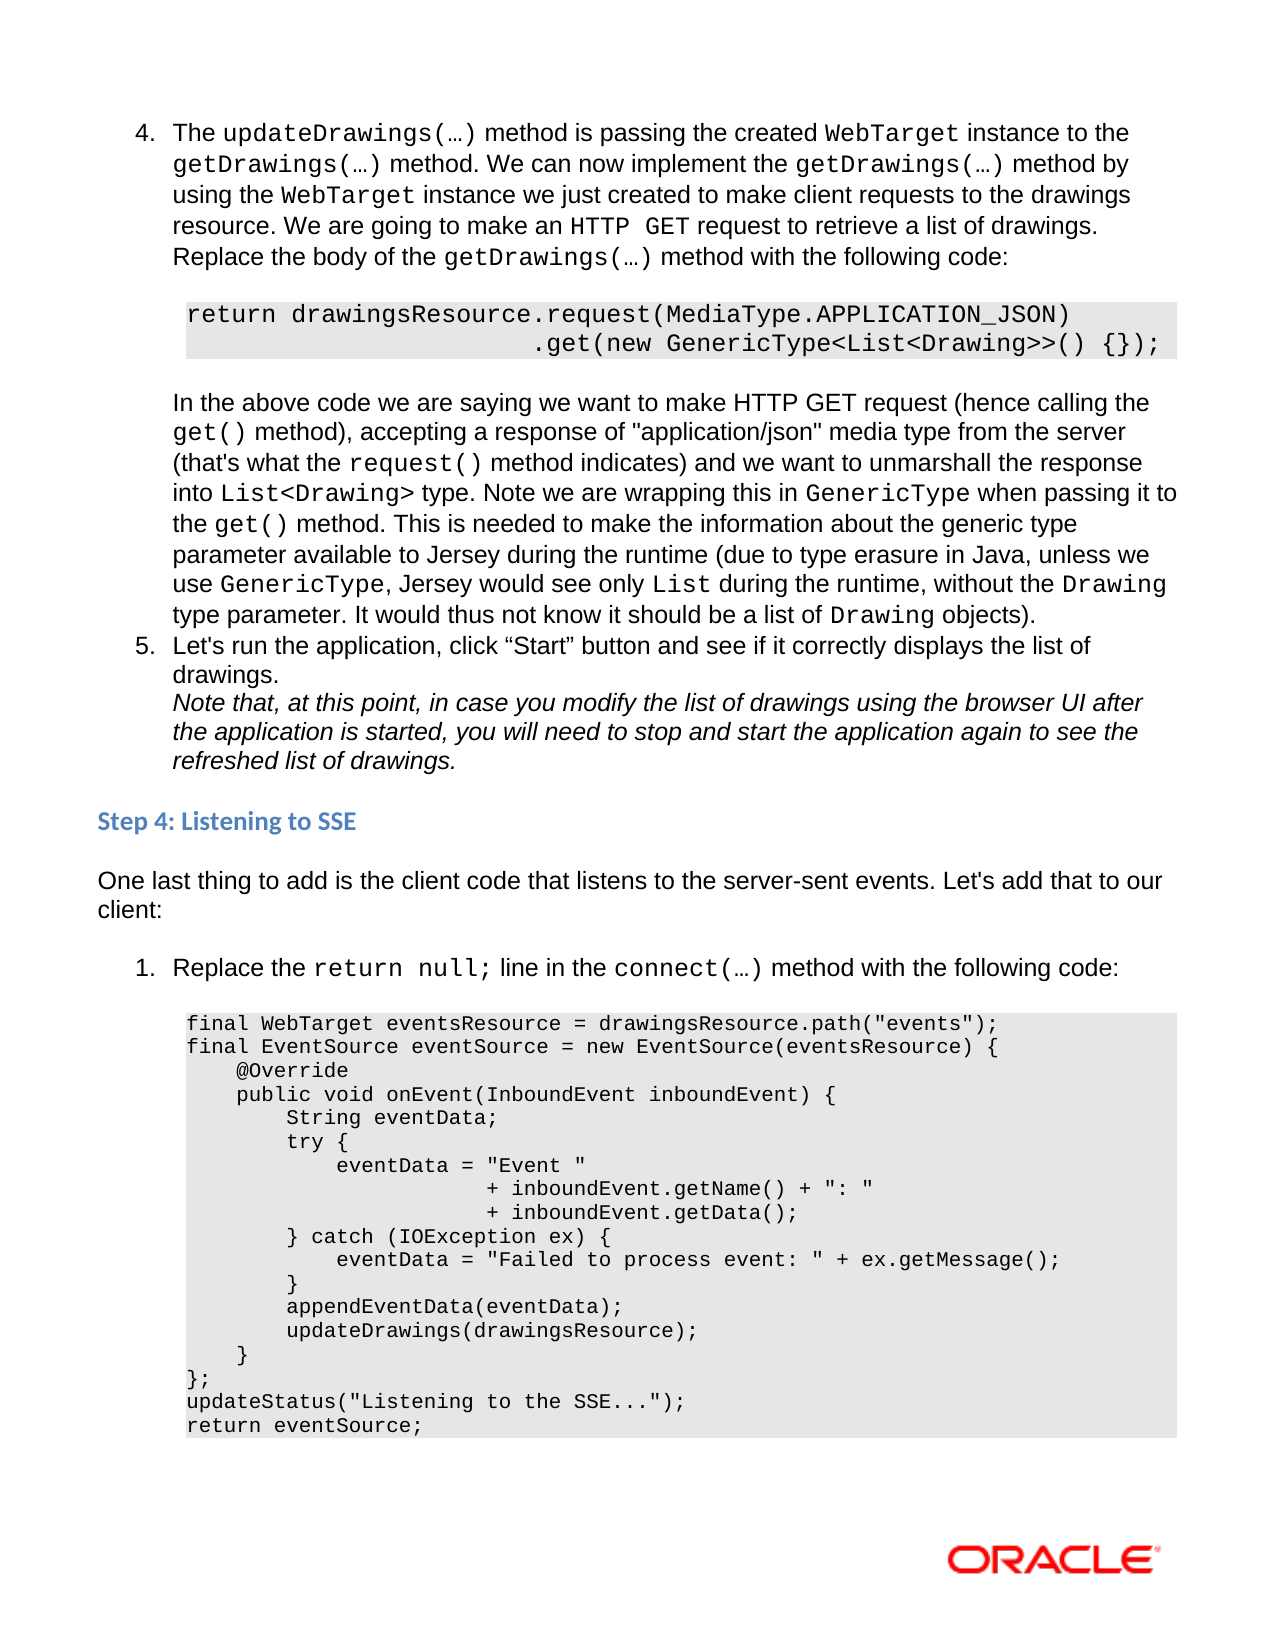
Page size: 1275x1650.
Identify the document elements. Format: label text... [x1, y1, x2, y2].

text final EventSource eventSource = new EventSource(eventsResource) { [186, 1036, 1177, 1060]
list Let's run the application, click “Start” button and see if it correctly displays the list of drawings. [135, 631, 1177, 688]
text public void onEvent(InboundEvent inboundEvent) { [186, 1084, 1177, 1107]
list In the above code we are saying we want to make HTTP GET request (hence calling the get() method), accepting a response of "application/json" media type from the server (that's what the request() method indicates) and we want to unmarshall the response into List<Drawing> type. Note we are wrapping this in GenericType when passing it to the get() method. This is needed to make the information about the generic type parameter available to Jersey during the runtime (due to type erasure in Java, unless we use GenericType, Jersey would see only List during the runtime, without the Drawing type parameter. It would thus not know it should be a list of Drawing objects). [172, 388, 1177, 631]
text .get(new GenericType<List<Drawing>>() {}); [186, 330, 1177, 359]
text appendEventData(eventData); [186, 1297, 1177, 1320]
text }; [186, 1367, 1177, 1391]
text + inboundEvent.getData(); [186, 1202, 1177, 1226]
text final WebTarget eventsResource = drawingsResource.path("events"); [186, 1013, 1177, 1036]
text return drawingsResource.request(MediaType.APPLICATION_JSON) [186, 302, 1177, 330]
text updateDrawings(drawingsResource); [186, 1320, 1177, 1344]
text return eventSource; [186, 1415, 1177, 1438]
text eventData = "Event " [186, 1155, 1177, 1178]
text + inboundEvent.getName() + ": " [186, 1178, 1177, 1202]
text String eventData; [186, 1107, 1177, 1131]
subtitle Step 4: Listening to SSE [97, 804, 1177, 837]
text updateStatus("Listening to the SSE..."); [186, 1391, 1177, 1415]
text One last thing to add is the client code that listens to the server-sent events. Let's add that to our client: [97, 866, 1177, 923]
list Replace the return null; line in the connect(…) method with the following code: [135, 953, 1177, 984]
text } [186, 1344, 1177, 1367]
text } [186, 1273, 1177, 1297]
list The updateDrawings(…) method is passing the created WebTarget instance to the getDrawings(…) method. We can now implement the getDrawings(…) method by using the WebTarget instance we just created to make client requests to the drawings resource. We are going to make an HTTP GET request to retrieve a list of drawings. Replace the body of the getDrawings(…) method with the following code: [135, 118, 1177, 273]
text try { [186, 1131, 1177, 1155]
text @Override [186, 1060, 1177, 1084]
text } catch (IOException ex) { [186, 1226, 1177, 1249]
list Note that, at this point, in case you modify the list of drawings using the browser UI after the application is started, you will need to stop and start the application again to see the refreshed list of drawings. [172, 688, 1177, 775]
text eventData = "Failed to process event: " + ex.getMessage(); [186, 1249, 1177, 1273]
